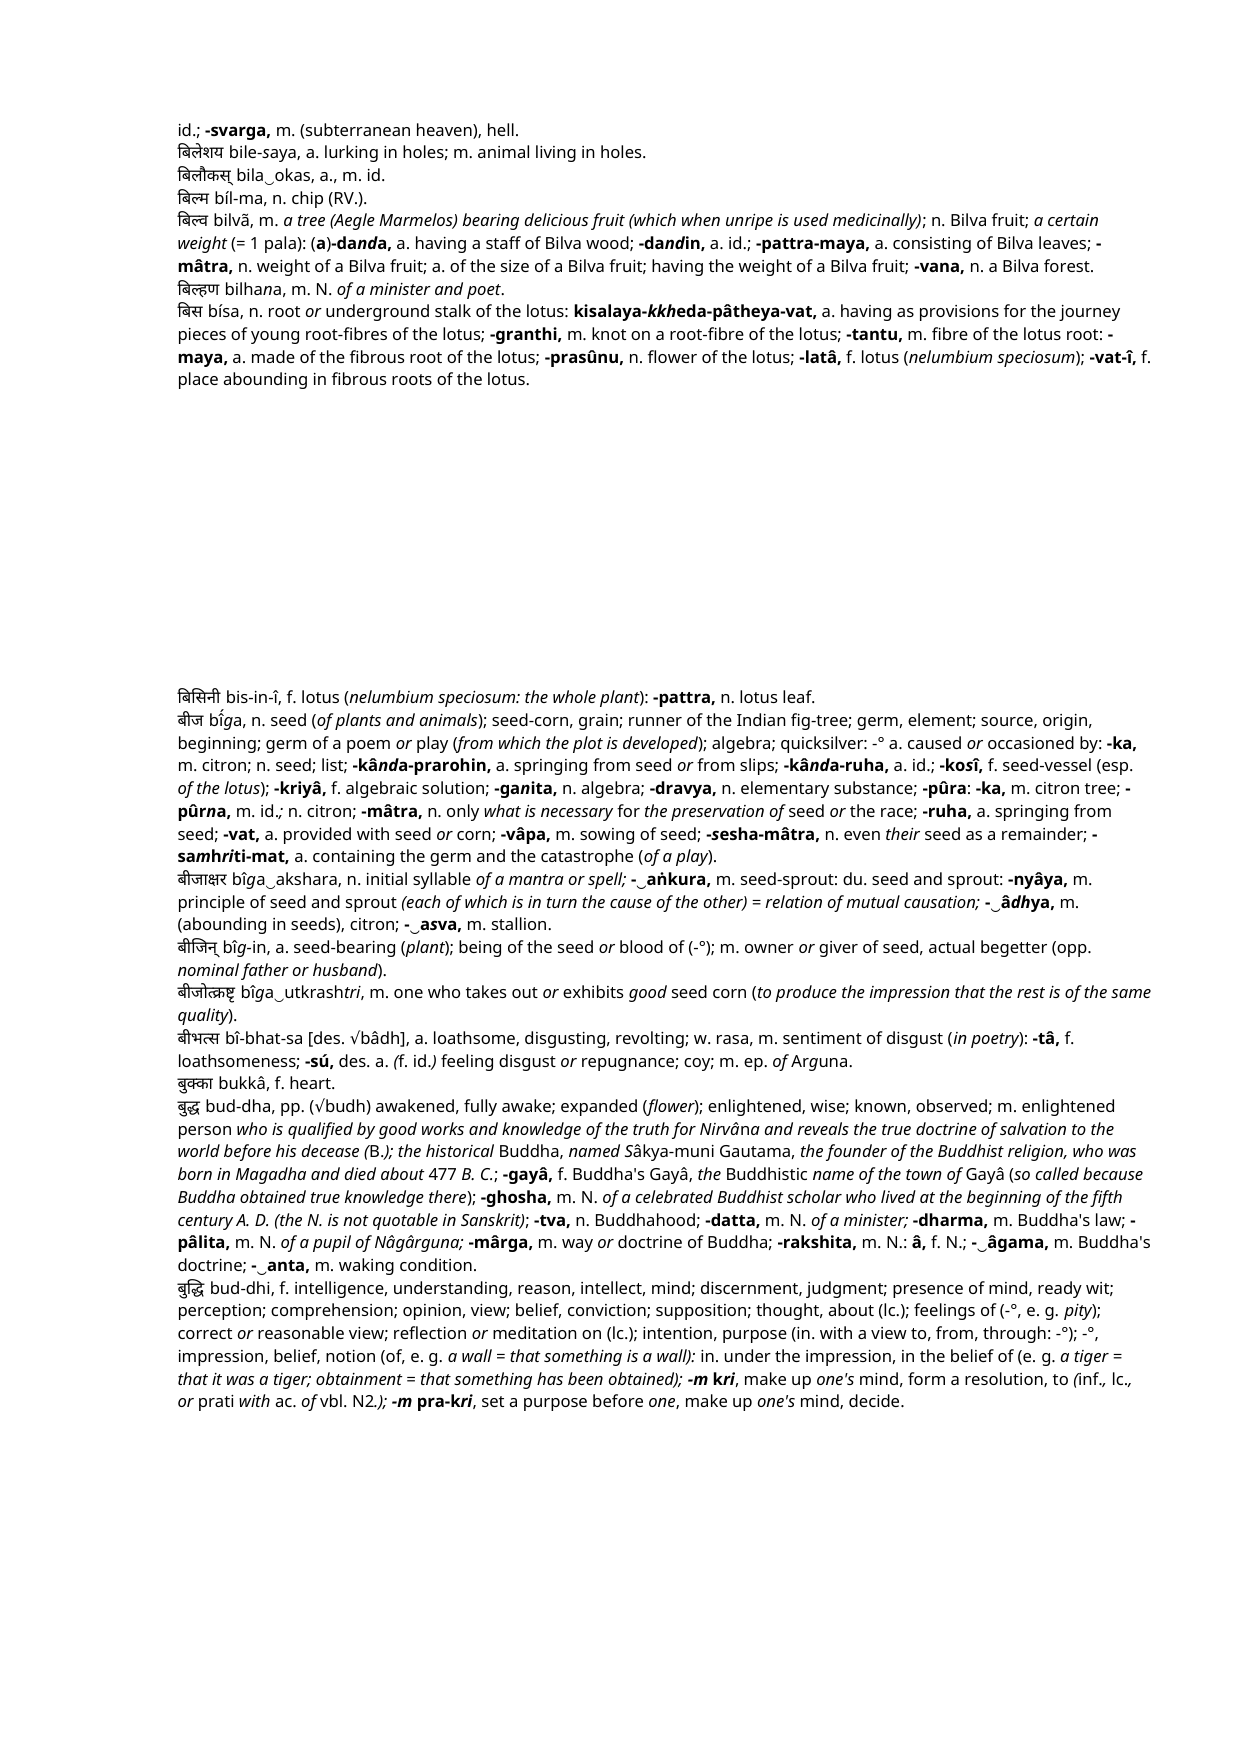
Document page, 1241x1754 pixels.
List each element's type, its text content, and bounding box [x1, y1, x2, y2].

text बिस bísa, n. root or underground stalk of the lotus: kisalaya-kkheda-pâtheya-vat, a. having as provisions for the journey pieces of young root-fibres of the lotus; -granthi, m. knot on a root-fibre of the lotus; -tantu, m. fibre of the lotus root: -maya, a. made of the fibrous root of the lotus; -prasûnu, n. flower of the lotus; -latâ, f. lotus (nelumbium speciosum); -vat-î, f. place abounding in fibrous roots of the lotus. [177, 300, 1152, 413]
text बीभत्स bî-bhat-sa [des. √bâdh], a. loathsome, disgusting, revolting; w. rasa, m. sentiment of disgust (in poetry): -tâ, f. loathsomeness; -sú, des. a. (f. id.) feeling disgust or repugnance; coy; m. ep. of Arguna. बुक्का bukkâ, f. heart. बुद्ध bud-dha, pp. (√budh) awakened, fully awake; expanded (flower); enlightened, wise; known, observed; m. enlightened person who is qualified by good works and knowledge of the truth for Nirvâna and reveals the true doctrine of salvation to the world before his decease (B.); the historical Buddha, named Sâkya-muni Gautama, the founder of the Buddhist religion, who was born in Magadha and died about 477 B. C.; -gayâ, f. Buddha's Gayâ, the Buddhistic name of the town of Gayâ (so called because Buddha obtained true knowledge there); -ghosha, m. N. of a celebrated Buddhist scholar who lived at the beginning of the fifth century A. D. (the N. is not quotable in Sanskrit); -tva, n. Buddhahood; -datta, m. N. of a minister; -dharma, m. Buddha's law; -pâlita, m. N. of a pupil of Nâgârguna; -mârga, m. way or doctrine of Buddha; -rakshita, m. N.: â, f. N.; -‿âgama, m. Buddha's doctrine; -‿anta, m. waking condition. बुद्धि bud-dhi, f. intelligence, understanding, reason, intellect, mind; discernment, judgment; presence of mind, ready wit; perception; comprehension; opinion, view; belief, conviction; supposition; thought, about (lc.); feelings of (-°, e. g. pity); correct or reasonable view; reflection or meditation on (lc.); intention, purpose (in. with a view to, from, through: -°); -°, impression, belief, notion (of, e. g. a wall = that something is a wall): in. under the impression, in the belief of (e. g. a tiger = that it was a tiger; obtainment = that something has been obtained); -m kri, make up one's mind, form a resolution, to (inf., lc., or prati with ac. of vbl. N2.); -m pra-kri, set a purpose before one, make up one's mind, decide. [177, 1026, 1152, 1412]
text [177, 118, 1152, 186]
text बिसिनी bis-in-î, f. lotus (nelumbium speciosum: the whole plant): -pattra, n. lotus leaf. बीज bî́ga, n. seed (of plants and animals); seed-corn, grain; runner of the Indian fig-tree; germ, element; source, origin, beginning; germ of a poem or play (from which the plot is developed); algebra; quicksilver: -° a. caused or occasioned by: -ka, m. citron; n. seed; list; -kânda-prarohin, a. springing from seed or from slips; -kânda-ruha, a. id.; -kosî, f. seed-vessel (esp. of the lotus); -kriyâ, f. algebraic solution; -ganita, n. algebra; -dravya, n. elementary substance; -pûra: -ka, m. citron tree; -pûrna, m. id.; n. citron; -mâtra, n. only what is necessary for the preservation of seed or the race; -ruha, a. springing from seed; -vat, a. provided with seed or corn; -vâpa, m. sowing of seed; -sesha-mâtra, n. even their seed as a remainder; -samhriti-mat, a. containing the germ and the catastrophe (of a play). बीजाक्षर bîga‿akshara, n. initial syllable of a mantra or spell; -‿aṅkura, m. seed-sprout: du. seed and sprout: -nyâya, m. principle of seed and sprout (each of which is in turn the cause of the other) = relation of mutual causation; -‿âdhya, m. (abounding in seeds), citron; -‿asva, m. stallion. बीजिन् bîg-in, a. seed-bearing (plant); being of the seed or blood of (-°); m. owner or giver of seed, actual begetter (opp. nominal father or husband). बीजोत्क्रष्टृ bîga‿utkrashtri, m. one who takes out or exhibits good seed corn (to produce the impression that the rest is of the same quality). [177, 686, 1152, 1026]
text बिल्म bíl-ma, n. chip (RV.). बिल्व bilvã, m. a tree (Aegle Marmelos) bearing delicious fruit (which when unripe is used medicinally); n. Bilva fruit; a certain weight (= 1 pala): (a)-danda, a. having a staff of Bilva wood; -dandin, a. id.; -pattra-maya, a. consisting of Bilva leaves; -mâtra, n. weight of a Bilva fruit; a. of the size of a Bilva fruit; having the weight of a Bilva fruit; -vana, n. a Bilva forest. बिल्हण bilhana, m. N. of a minister and poet. [177, 186, 1152, 300]
